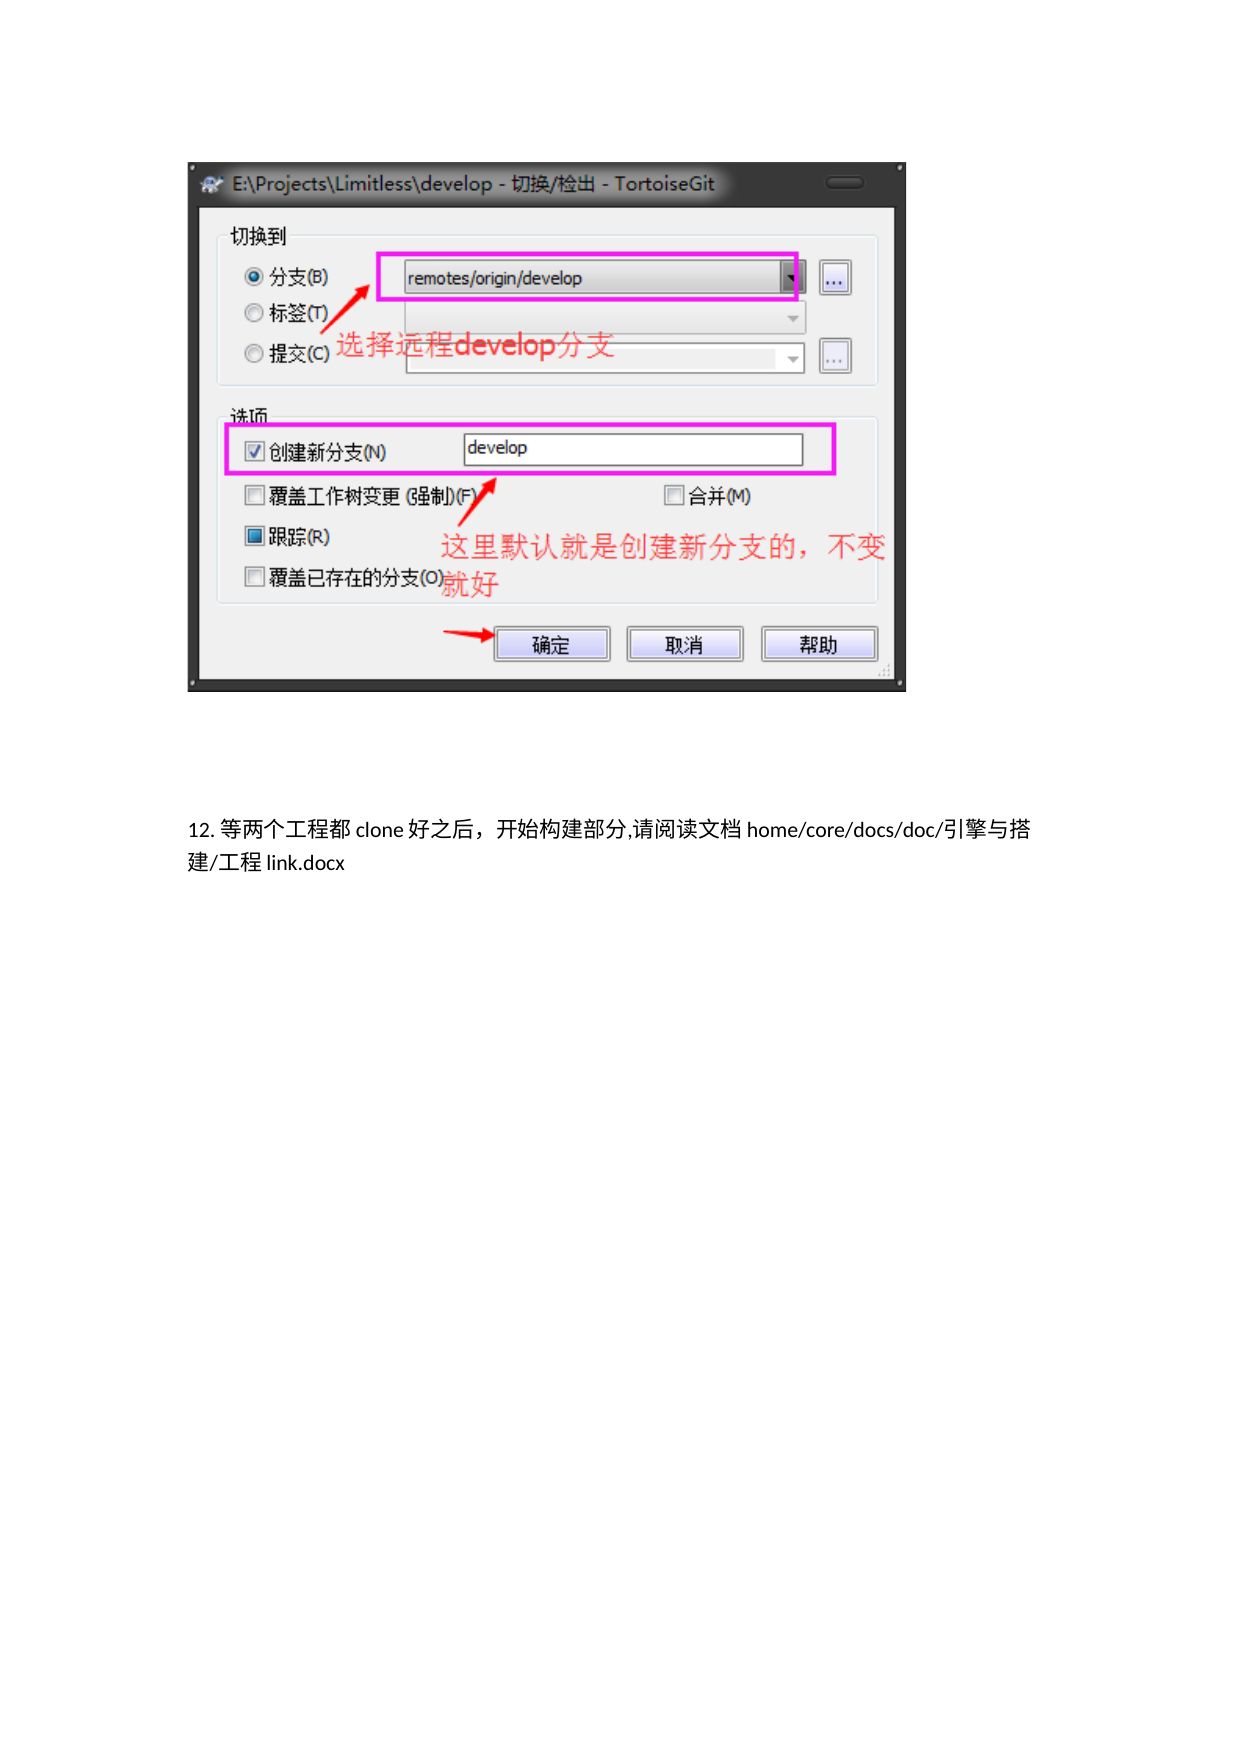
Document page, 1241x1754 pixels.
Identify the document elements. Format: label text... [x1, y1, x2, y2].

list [187, 162, 1053, 714]
list 等两个工程都clone好之后，开始构建部分,请阅读文档 home/core/docs/doc/引擎与搭建/工程link.docx [187, 812, 1053, 877]
picture [187, 162, 907, 692]
